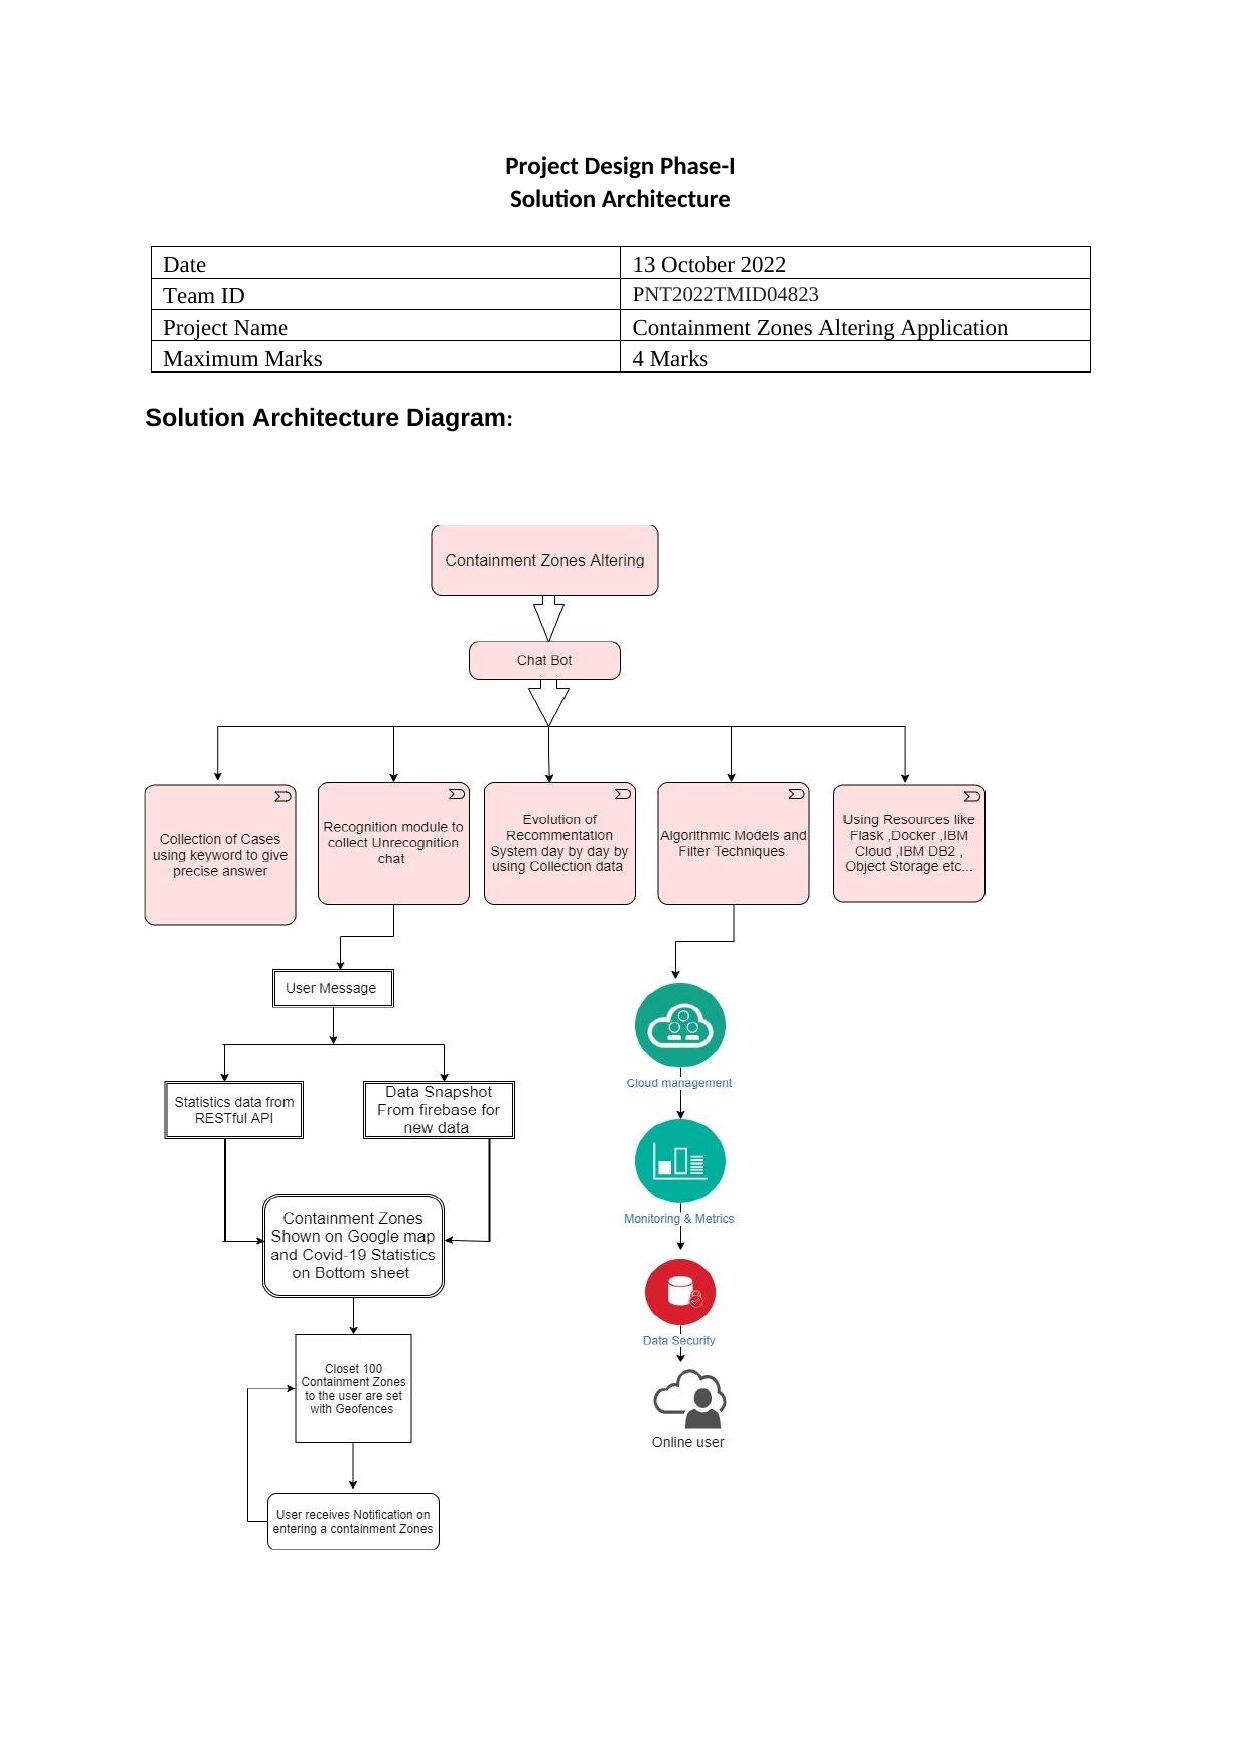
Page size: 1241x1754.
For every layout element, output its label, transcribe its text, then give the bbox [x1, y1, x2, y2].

text Solution Architecture [139, 183, 1101, 213]
table_cell Project Name [152, 310, 620, 340]
text Solution Architecture Diagram: [139, 403, 1109, 432]
table_header Date [152, 247, 620, 277]
table_cell Team ID [152, 279, 620, 309]
table_cell Maximum Marks [152, 341, 620, 371]
table_cell 4 Marks [621, 341, 1090, 371]
text Project Design Phase-I [139, 150, 1102, 181]
table_cell Containment Zones Altering Application [621, 310, 1090, 340]
table_cell PNT2022TMID04823 [621, 279, 1090, 309]
picture [144, 525, 986, 1550]
table_header 13 October 2022 [621, 247, 1090, 277]
